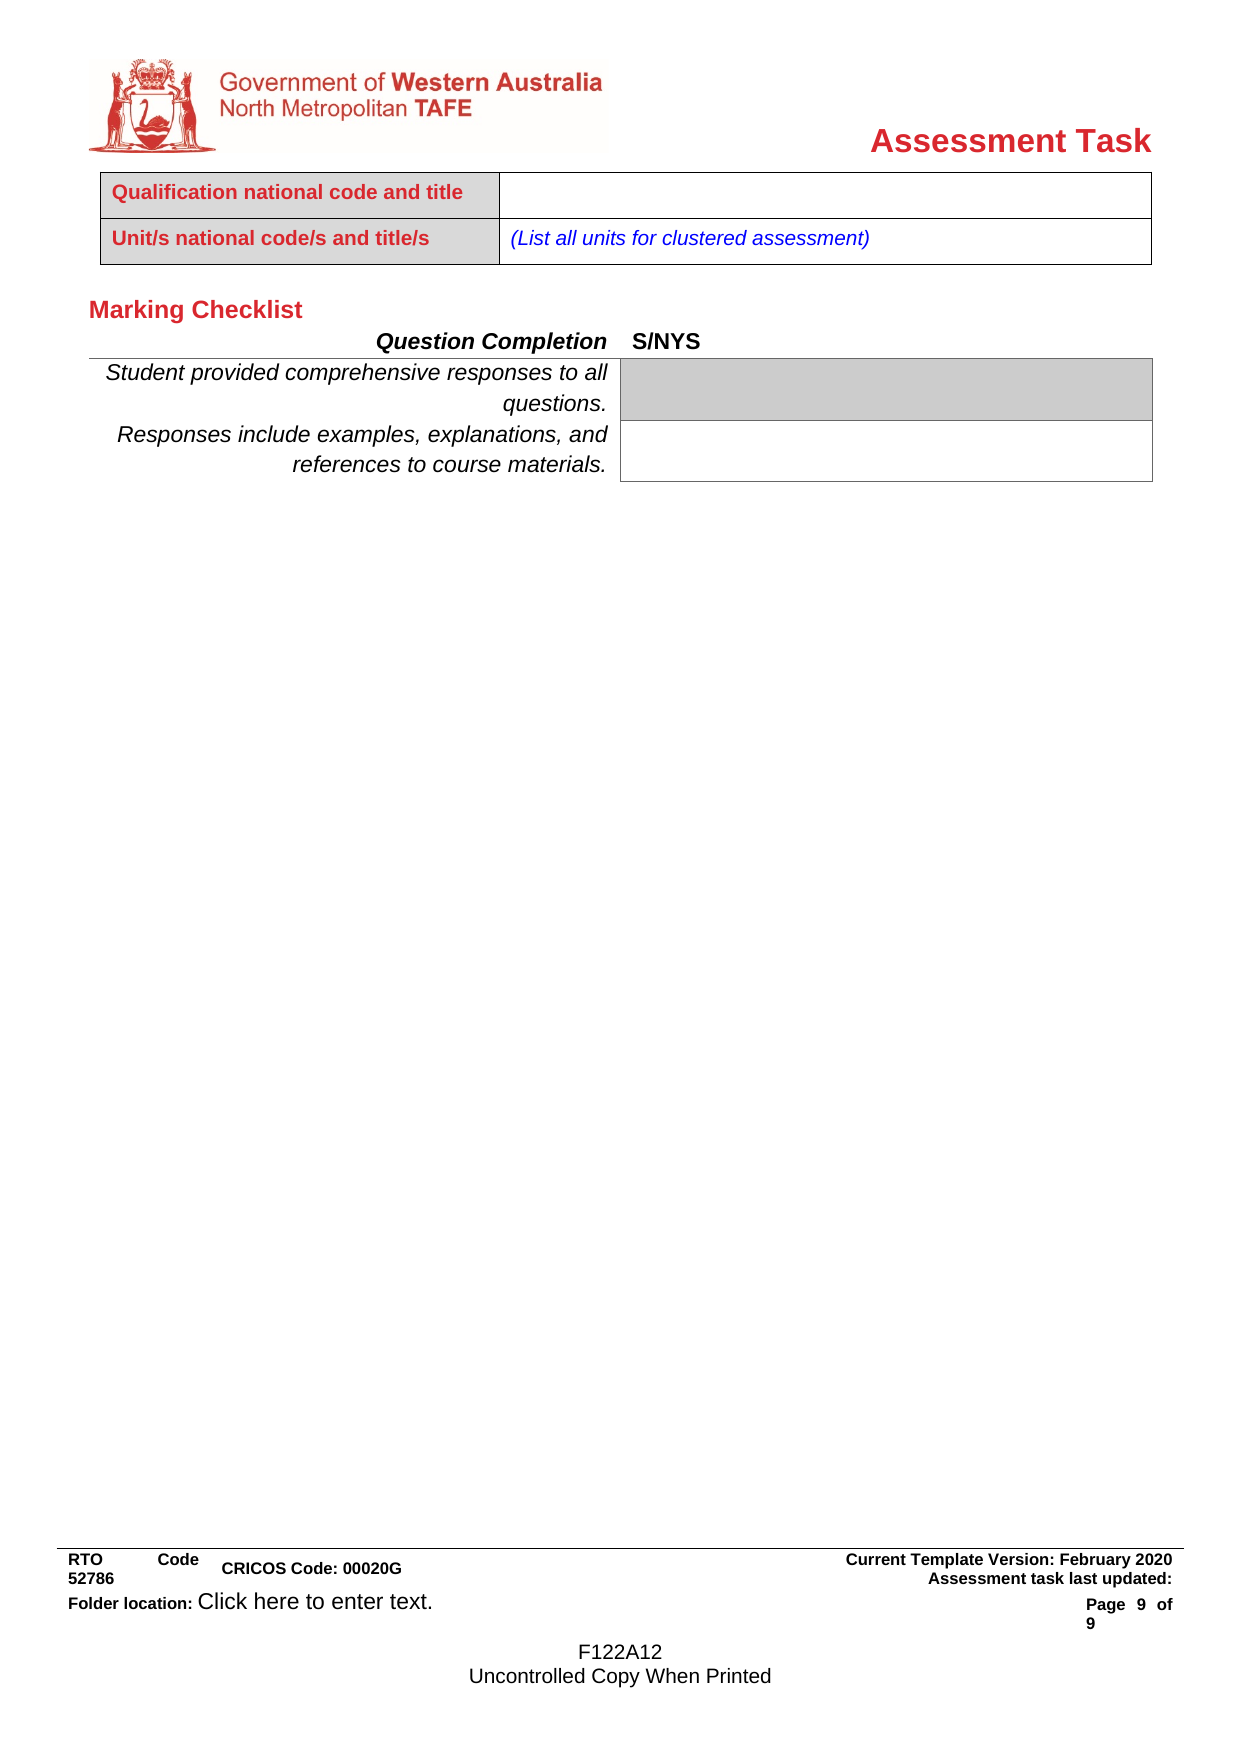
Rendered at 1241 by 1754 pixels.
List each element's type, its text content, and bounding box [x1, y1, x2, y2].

picture [88, 59, 609, 153]
table_header S/NYS [621, 328, 1152, 358]
table_cell [621, 359, 1152, 420]
table_cell Responses include examples, explanations, and references to course materials. [89, 420, 620, 481]
subtitle Marking Checklist [89, 295, 1178, 324]
table_cell [621, 421, 1152, 481]
table_header Question Completion [89, 328, 621, 358]
table_cell Student provided comprehensive responses to all questions. [89, 359, 620, 420]
